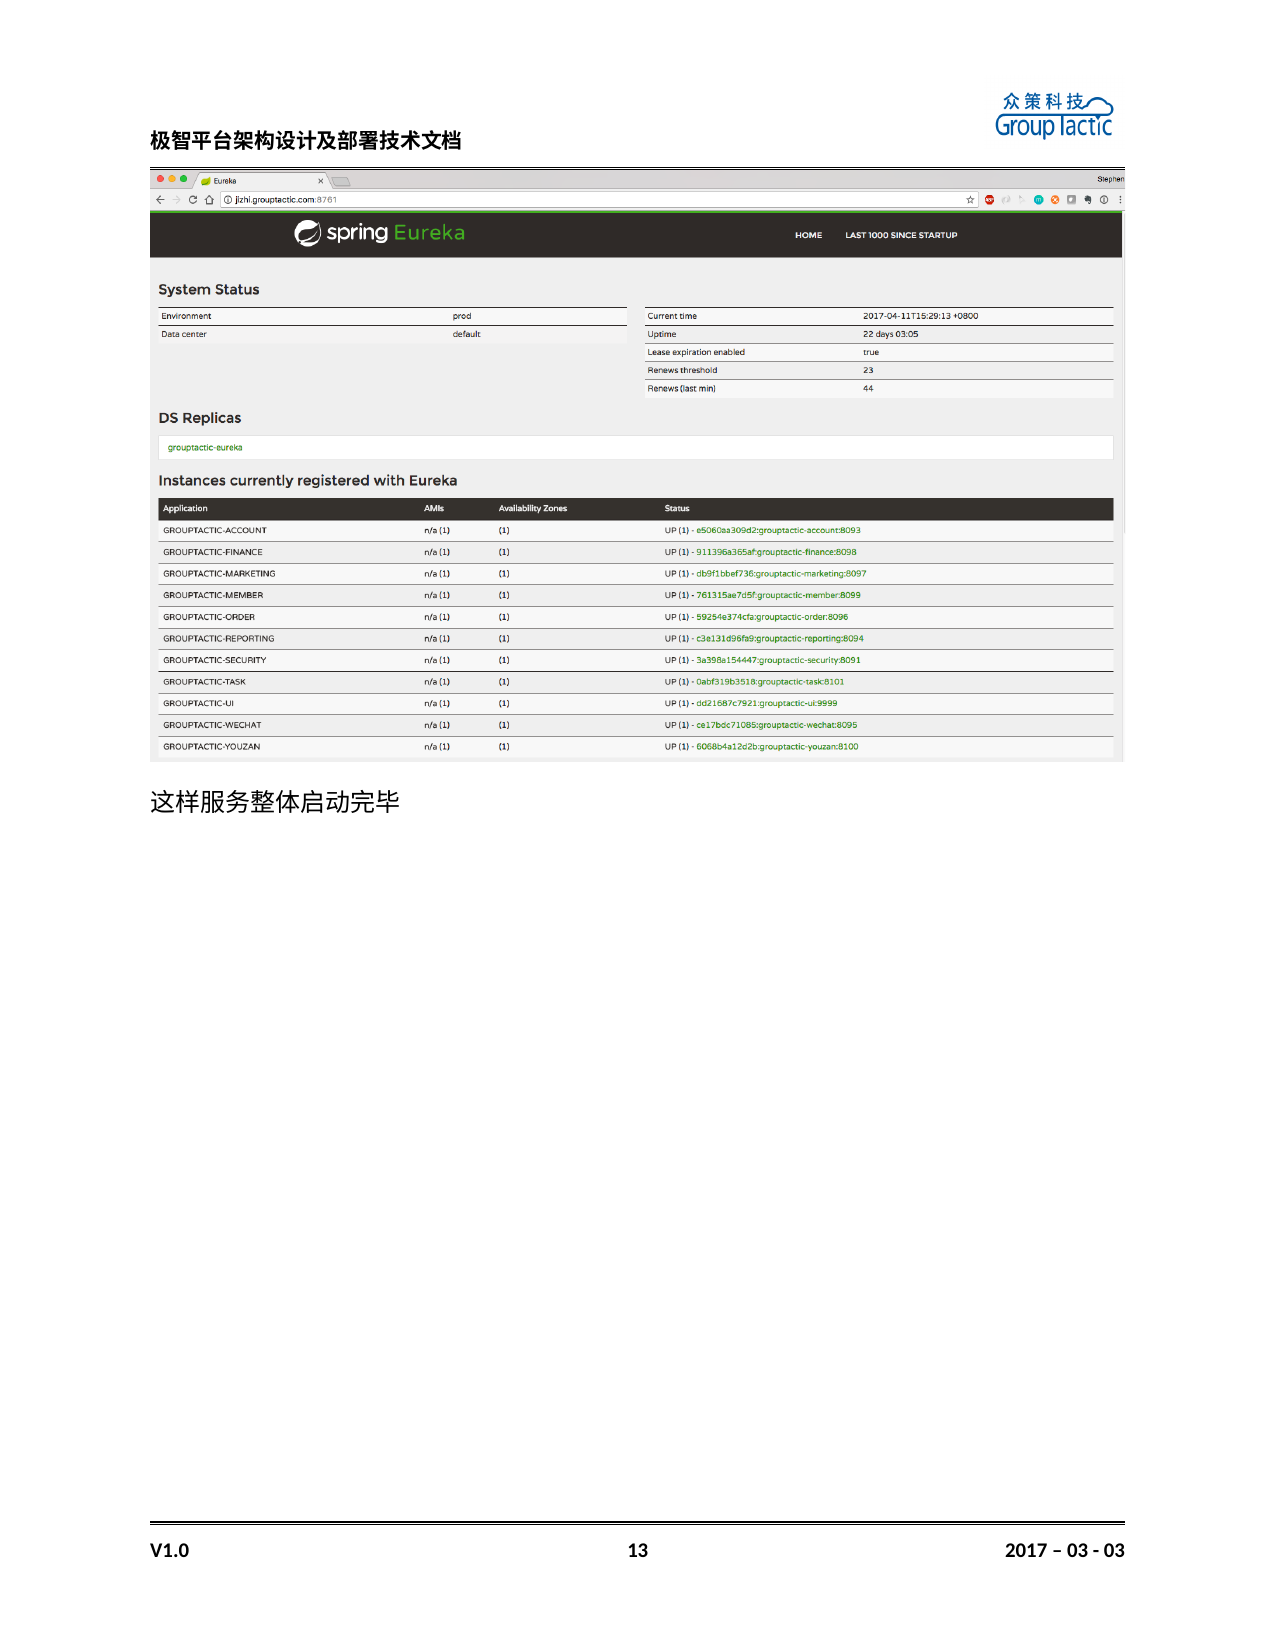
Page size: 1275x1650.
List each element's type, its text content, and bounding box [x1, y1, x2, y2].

picture [983, 75, 1125, 149]
text 这样服务整体启动完毕 [150, 783, 1125, 819]
picture [150, 170, 1125, 762]
